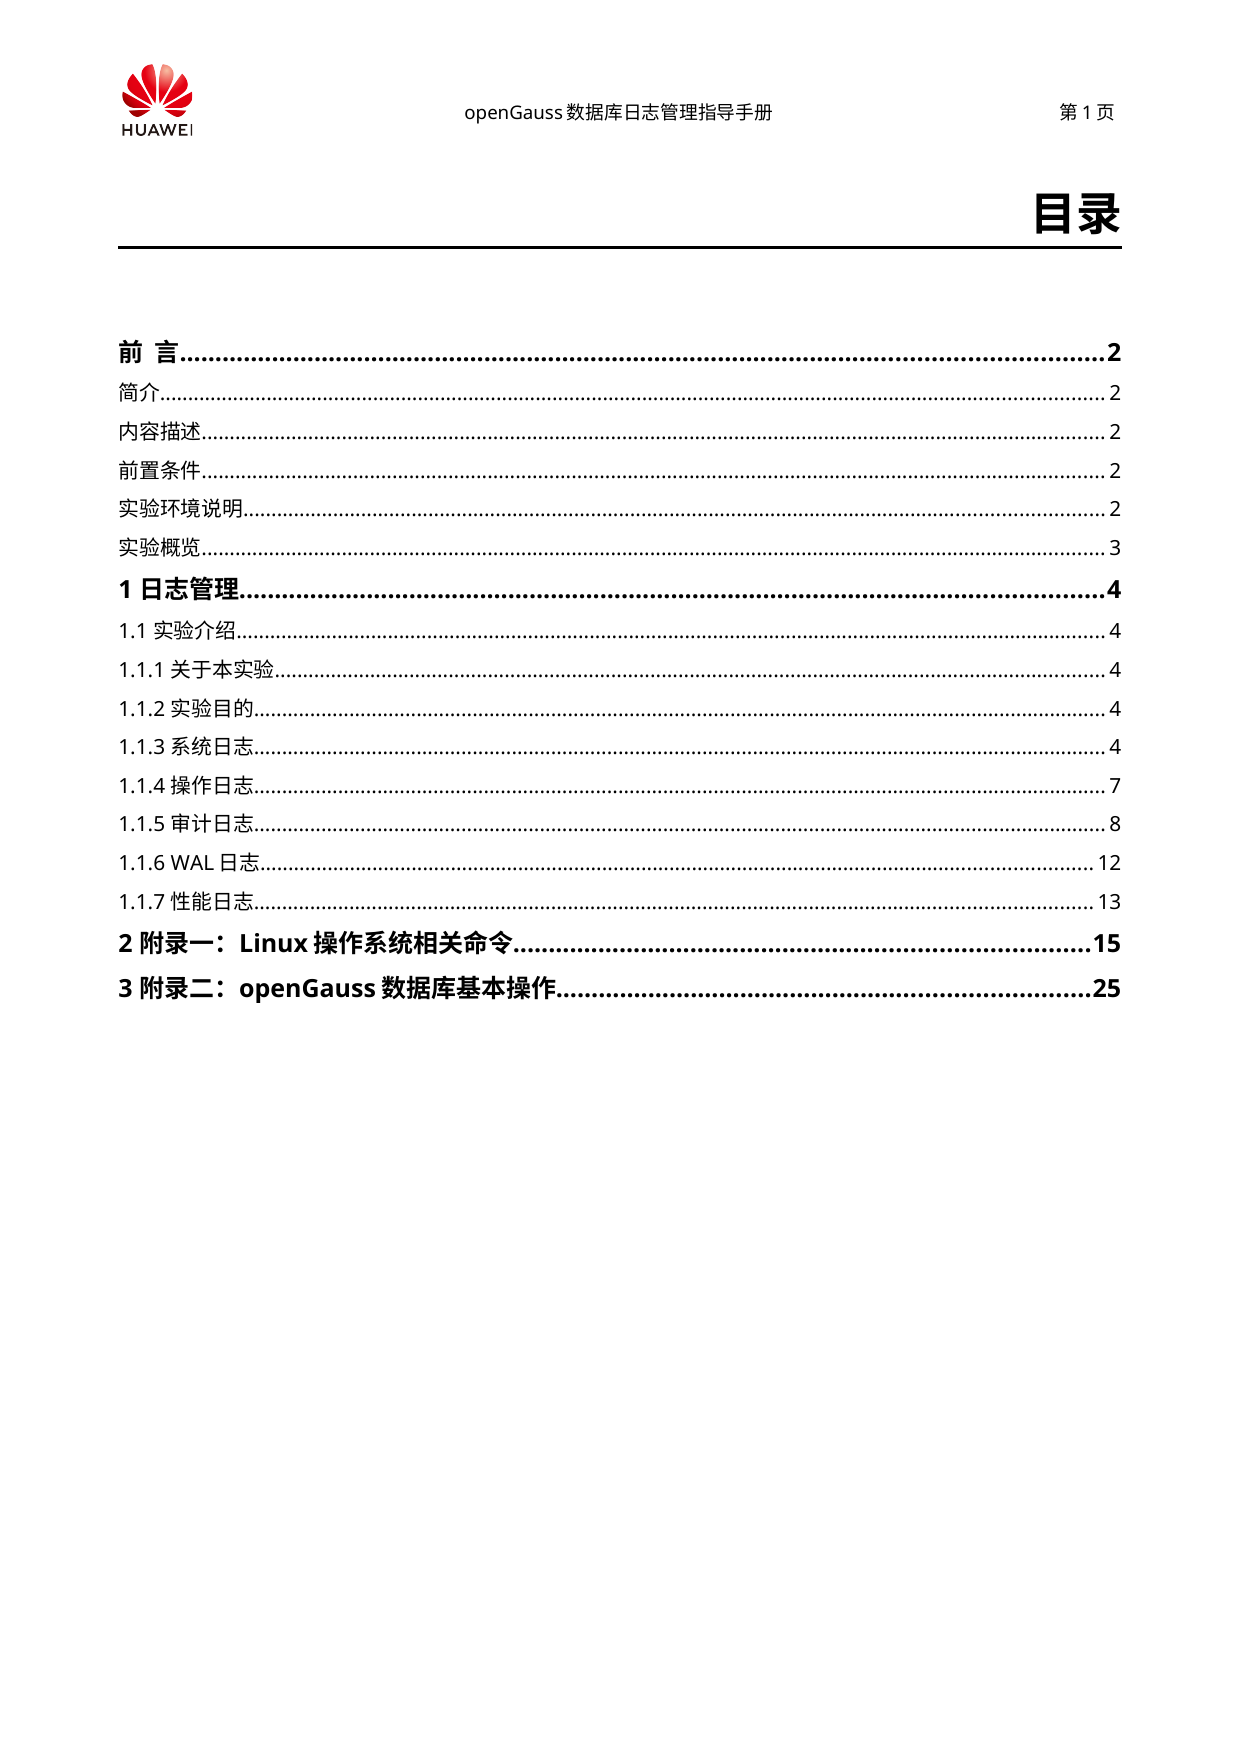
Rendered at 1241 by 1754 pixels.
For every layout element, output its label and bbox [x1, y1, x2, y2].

picture [122, 64, 193, 136]
